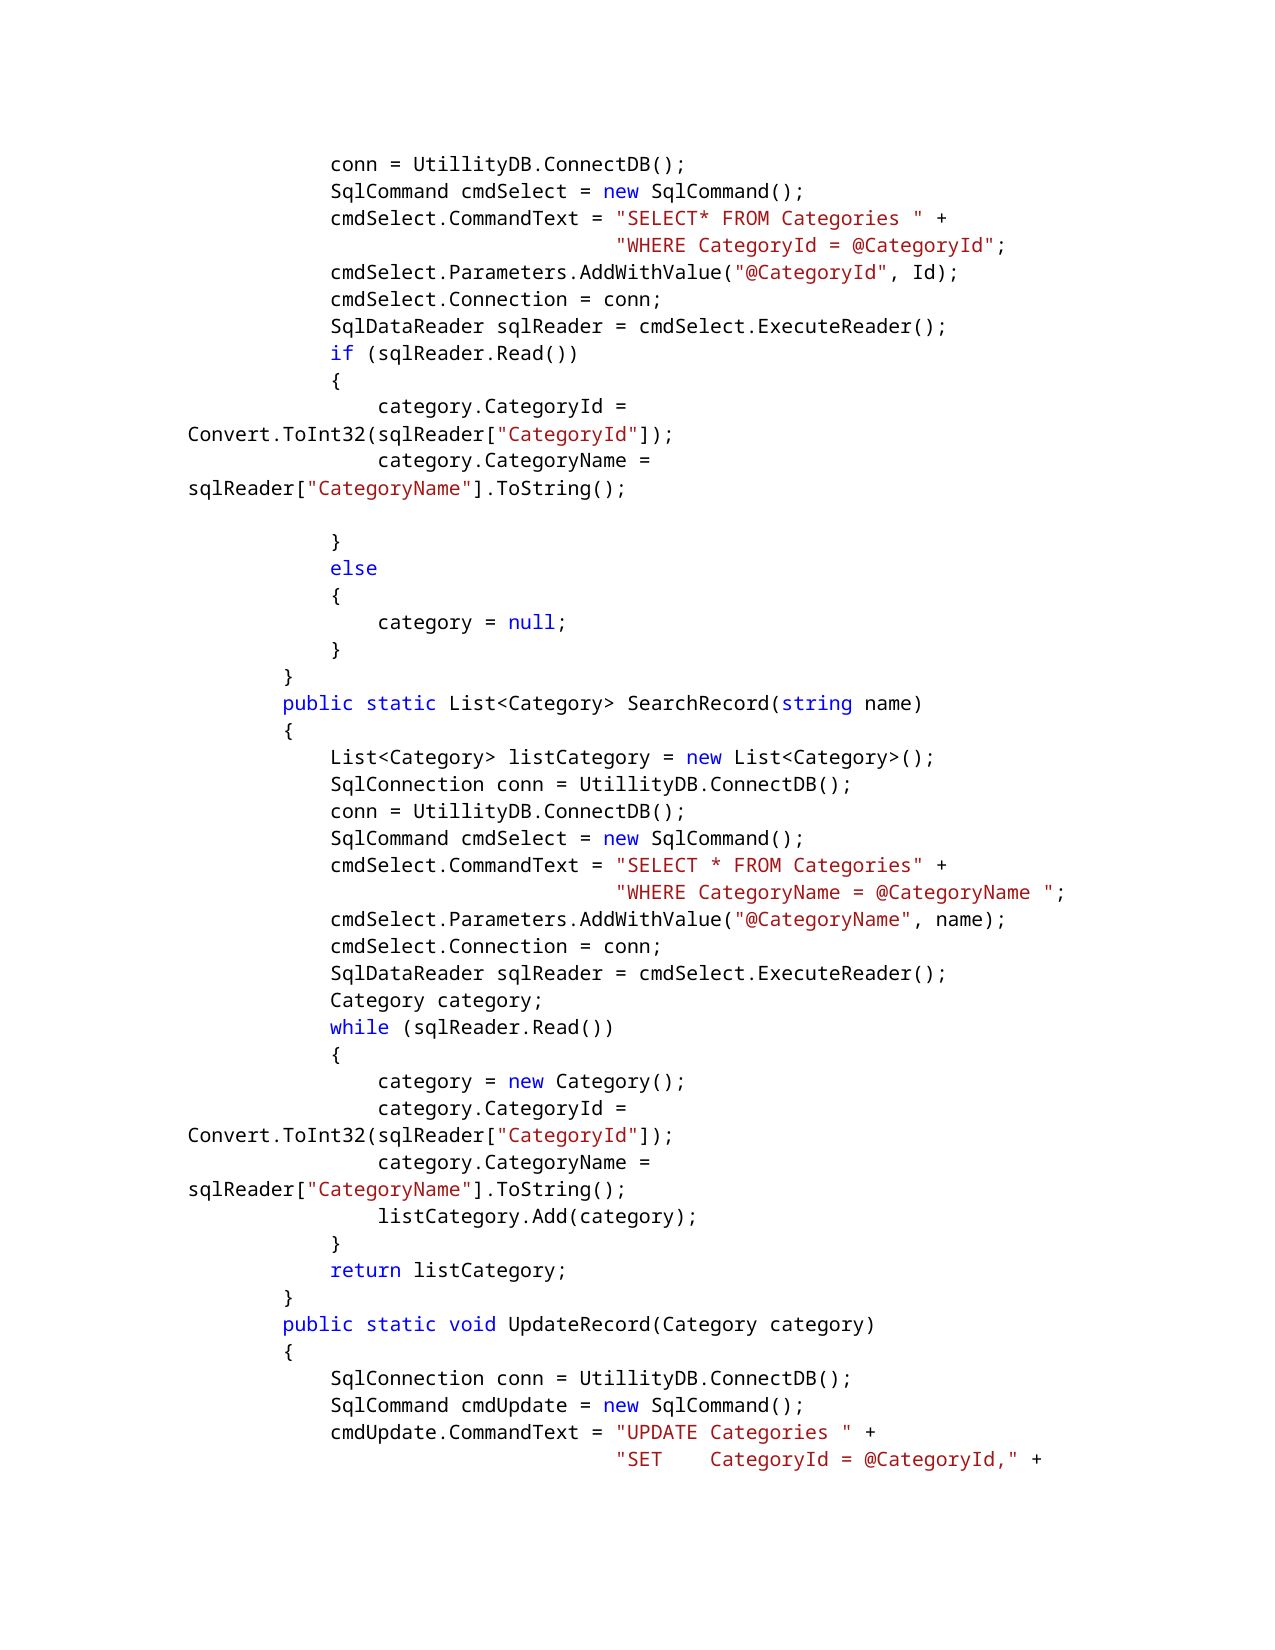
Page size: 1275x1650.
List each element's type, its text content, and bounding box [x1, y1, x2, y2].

text } [187, 1229, 1087, 1256]
text listCategory.Add(category); [187, 1202, 1087, 1229]
text SqlCommand cmdSelect = new SqlCommand(); [187, 824, 1087, 851]
text category.CategoryName = sqlReader["CategoryName"].ToString(); [187, 1148, 1087, 1202]
text category = null; [187, 609, 1087, 636]
text } [187, 528, 1087, 555]
text { [187, 582, 1087, 609]
text conn = UtillityDB.ConnectDB(); [187, 797, 1087, 824]
text List<Category> listCategory = new List<Category>(); [187, 743, 1087, 771]
text { [187, 717, 1087, 743]
text category.CategoryId = Convert.ToInt32(sqlReader["CategoryId"]); [187, 1094, 1087, 1148]
text public static void UpdateRecord(Category category) [187, 1310, 1087, 1337]
text cmdSelect.Parameters.AddWithValue("@CategoryId", Id); [187, 258, 1087, 285]
text cmdSelect.CommandText = "SELECT * FROM Categories" + [187, 851, 1087, 878]
text category.CategoryId = Convert.ToInt32(sqlReader["CategoryId"]); [187, 393, 1087, 447]
text if (sqlReader.Read()) [187, 339, 1087, 366]
text category.CategoryName = sqlReader["CategoryName"].ToString(); [187, 447, 1087, 501]
text { [187, 366, 1087, 393]
text while (sqlReader.Read()) [187, 1013, 1087, 1040]
text cmdSelect.Connection = conn; [187, 932, 1087, 959]
text SqlCommand cmdSelect = new SqlCommand(); [187, 177, 1087, 204]
text cmdUpdate.CommandText = "UPDATE Categories " + [187, 1418, 1087, 1445]
text SqlDataReader sqlReader = cmdSelect.ExecuteReader(); [187, 959, 1087, 986]
text cmdSelect.Parameters.AddWithValue("@CategoryName", name); [187, 905, 1087, 932]
text { [187, 1337, 1087, 1364]
text SqlDataReader sqlReader = cmdSelect.ExecuteReader(); [187, 312, 1087, 339]
text "WHERE CategoryId = @CategoryId"; [187, 231, 1087, 258]
text cmdSelect.Connection = conn; [187, 285, 1087, 312]
text } [187, 663, 1087, 689]
text "WHERE CategoryName = @CategoryName "; [187, 878, 1087, 905]
text conn = UtillityDB.ConnectDB(); [187, 150, 1087, 177]
text SqlCommand cmdUpdate = new SqlCommand(); [187, 1391, 1087, 1418]
text } [187, 1283, 1087, 1310]
text return listCategory; [187, 1256, 1087, 1283]
text public static List<Category> SearchRecord(string name) [187, 689, 1087, 717]
text SqlConnection conn = UtillityDB.ConnectDB(); [187, 771, 1087, 797]
text cmdSelect.CommandText = "SELECT* FROM Categories " + [187, 204, 1087, 231]
text category = new Category(); [187, 1067, 1087, 1094]
text SqlConnection conn = UtillityDB.ConnectDB(); [187, 1364, 1087, 1391]
text Category category; [187, 986, 1087, 1013]
text "SET CategoryId = @CategoryId," + [187, 1445, 1087, 1472]
text else [187, 555, 1087, 582]
text } [187, 636, 1087, 663]
text { [187, 1040, 1087, 1067]
